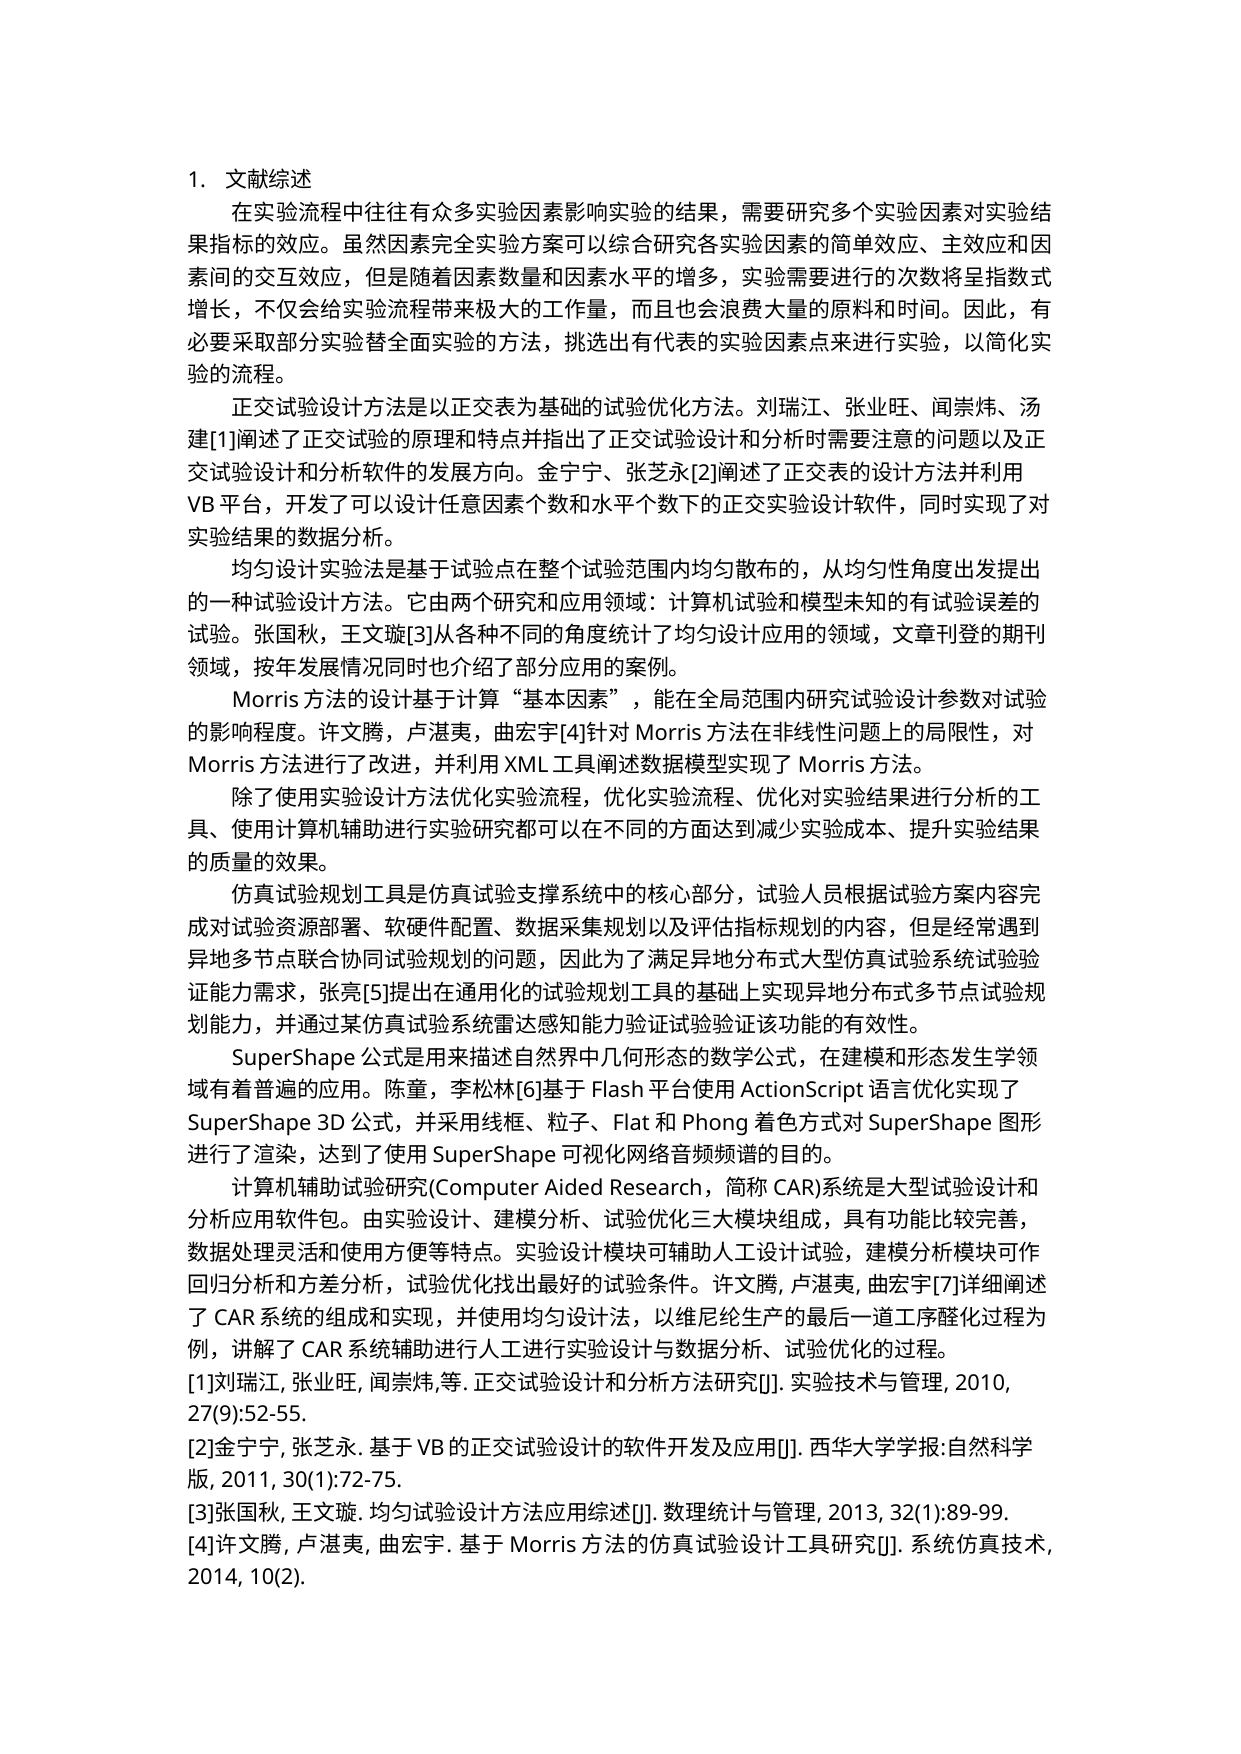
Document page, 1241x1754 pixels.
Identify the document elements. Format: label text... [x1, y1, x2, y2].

text 仿真试验规划工具是仿真试验支撑系统中的核心部分，试验人员根据试验方案内容完成对试验资源部署、软硬件配置、数据采集规划以及评估指标规划的内容，但是经常遇到异地多节点联合协同试验规划的问题，因此为了满足异地分布式大型仿真试验系统试验验证能力需求，张亮[5]提出在通用化的试验规划工具的基础上实现异地分布式多节点试验规划能力，并通过某仿真试验系统雷达感知能力验证试验验证该功能的有效性。 [187, 877, 1053, 1039]
list 文献综述 [187, 162, 1053, 194]
text 正交试验设计方法是以正交表为基础的试验优化方法。刘瑞江、张业旺、闻崇炜、汤建[1]阐述了正交试验的原理和特点并指出了正交试验设计和分析时需要注意的问题以及正交试验设计和分析软件的发展方向。金宁宁、张芝永[2]阐述了正交表的设计方法并利用VB平台，开发了可以设计任意因素个数和水平个数下的正交实验设计软件，同时实现了对实验结果的数据分析。 [187, 389, 1053, 552]
text 除了使用实验设计方法优化实验流程，优化实验流程、优化对实验结果进行分析的工具、使用计算机辅助进行实验研究都可以在不同的方面达到减少实验成本、提升实验结果的质量的效果。 [187, 779, 1053, 877]
text 均匀设计实验法是基于试验点在整个试验范围内均匀散布的，从均匀性角度出发提出的一种试验设计方法。它由两个研究和应用领域：计算机试验和模型未知的有试验误差的试验。张国秋，王文璇[3]从各种不同的角度统计了均匀设计应用的领域，文章刊登的期刊领域，按年发展情况同时也介绍了部分应用的案例。 [187, 552, 1053, 682]
text [4]许文腾, 卢湛夷, 曲宏宇. 基于Morris方法的仿真试验设计工具研究[J]. 系统仿真技术, 2014, 10(2). [187, 1527, 1053, 1592]
list 在实验流程中往往有众多实验因素影响实验的结果，需要研究多个实验因素对实验结果指标的效应。虽然因素完全实验方案可以综合研究各实验因素的简单效应、主效应和因素间的交互效应，但是随着因素数量和因素水平的增多，实验需要进行的次数将呈指数式增长，不仅会给实验流程带来极大的工作量，而且也会浪费大量的原料和时间。因此，有必要采取部分实验替全面实验的方法，挑选出有代表的实验因素点来进行实验，以简化实验的流程。 [187, 194, 1053, 389]
text Morris方法的设计基于计算“基本因素”，能在全局范围内研究试验设计参数对试验的影响程度。许文腾，卢湛夷，曲宏宇[4]针对Morris方法在非线性问题上的局限性，对Morris方法进行了改进，并利用XML工具阐述数据模型实现了Morris方法。 [187, 682, 1053, 779]
text [2]金宁宁, 张芝永. 基于VB的正交试验设计的软件开发及应用[J]. 西华大学学报:自然科学版, 2011, 30(1):72-75. [187, 1429, 1053, 1494]
text [1]刘瑞江, 张业旺, 闻崇炜,等. 正交试验设计和分析方法研究[J]. 实验技术与管理, 2010, 27(9):52-55. [187, 1364, 1053, 1429]
text SuperShape公式是用来描述自然界中几何形态的数学公式，在建模和形态发生学领域有着普遍的应用。陈童，李松林[6]基于Flash平台使用ActionScript语言优化实现了SuperShape 3D公式，并采用线框、粒子、Flat 和Phong 着色方式对SuperShape 图形进行了渲染，达到了使用SuperShape可视化网络音频频谱的目的。 [187, 1039, 1053, 1169]
text [3]张国秋, 王文璇. 均匀试验设计方法应用综述[J]. 数理统计与管理, 2013, 32(1):89-99. [187, 1494, 1053, 1527]
text 计算机辅助试验研究(Computer Aided Research，简称CAR)系统是大型试验设计和分析应用软件包。由实验设计、建模分析、试验优化三大模块组成，具有功能比较完善，数据处理灵活和使用方便等特点。实验设计模块可辅助人工设计试验，建模分析模块可作回归分析和方差分析，试验优化找出最好的试验条件。许文腾, 卢湛夷, 曲宏宇[7]详细阐述了CAR系统的组成和实现，并使用均匀设计法，以维尼纶生产的最后一道工序醛化过程为例，讲解了CAR系统辅助进行人工进行实验设计与数据分析、试验优化的过程。 [187, 1169, 1053, 1364]
